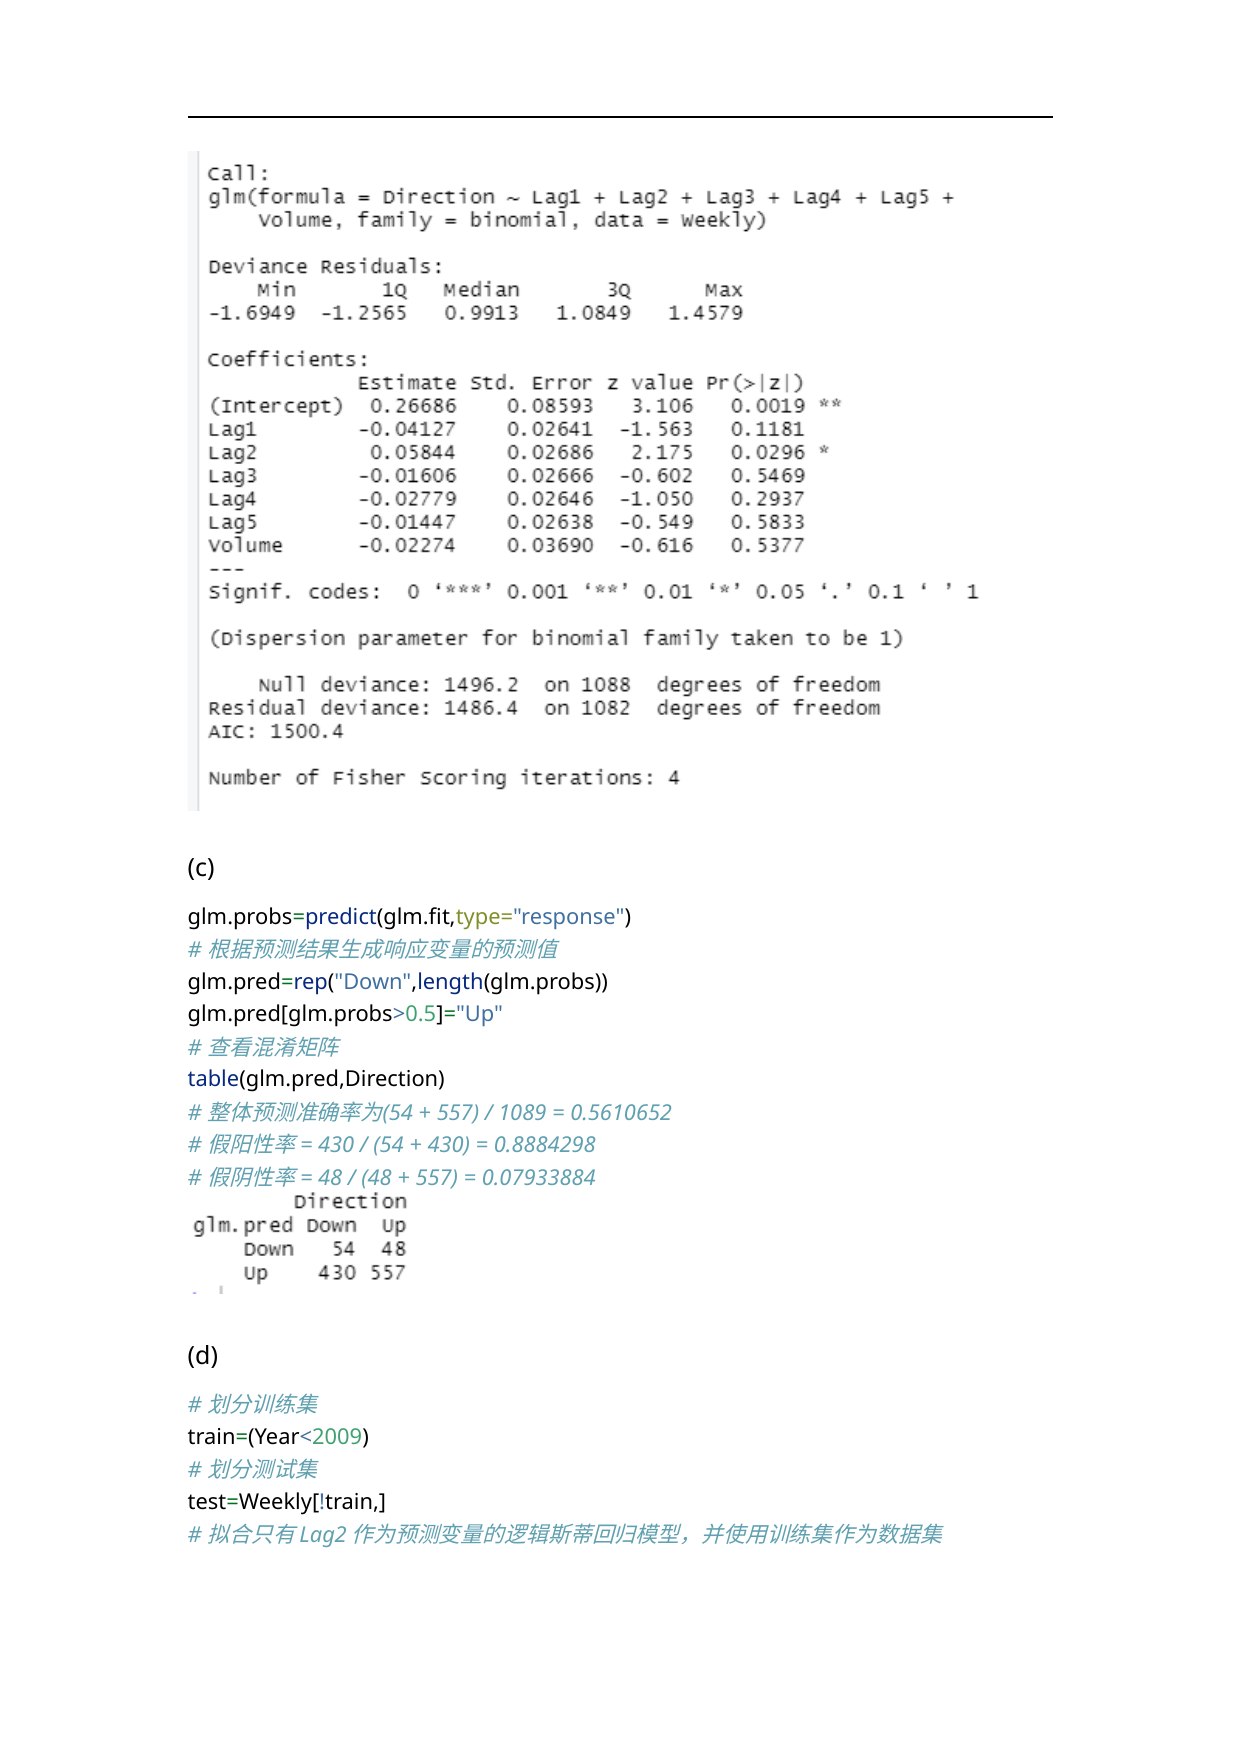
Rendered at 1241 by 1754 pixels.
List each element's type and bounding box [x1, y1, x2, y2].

text [187, 811, 1053, 1549]
picture [187, 1191, 433, 1294]
picture [187, 151, 1053, 811]
